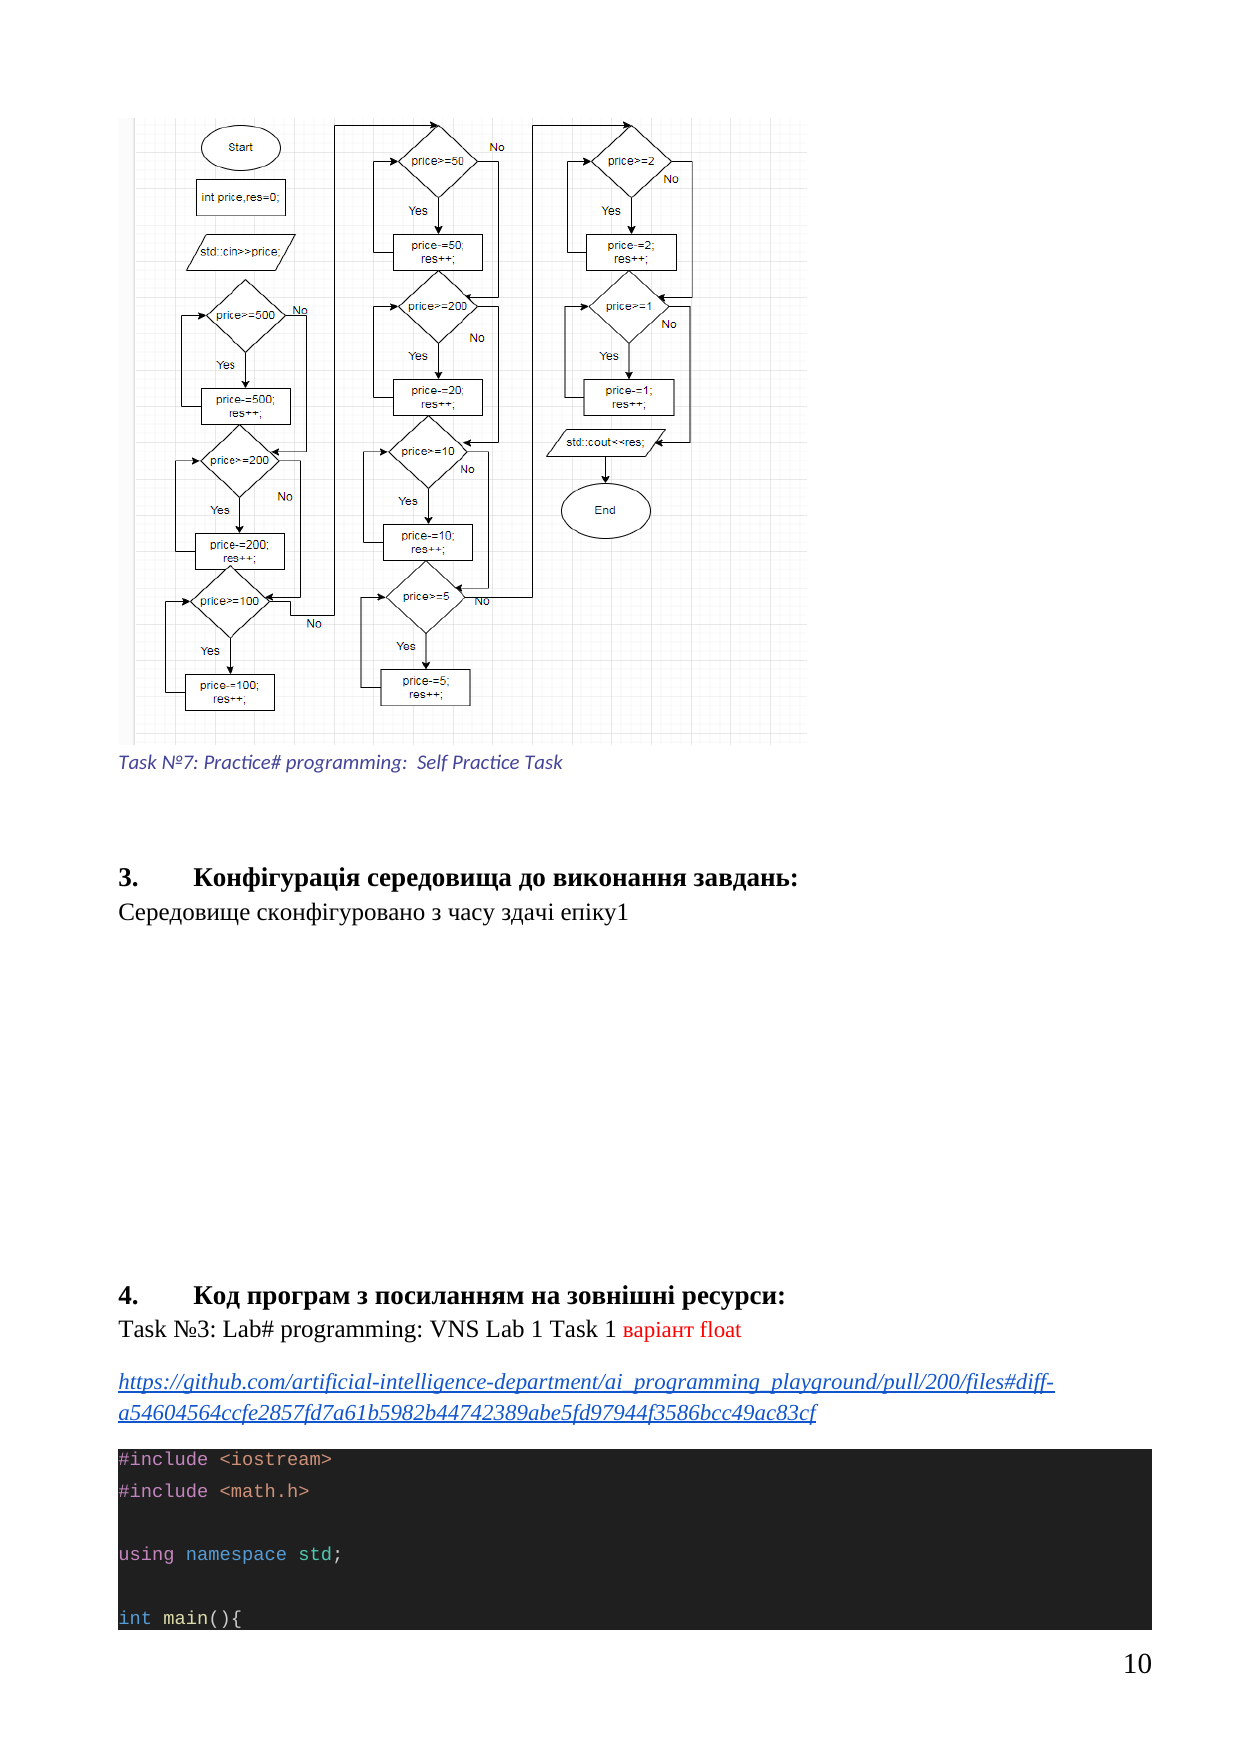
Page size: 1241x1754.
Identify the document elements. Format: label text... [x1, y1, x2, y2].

text Середовище сконфігуровано з часу здачі епіку1 [118, 897, 1152, 926]
text Task №7: Practice# programming: Self Practice Task [118, 749, 1152, 774]
text #include <math.h> [118, 1481, 1152, 1503]
text 3. Конфігурація середовища до виконання завдань: [118, 861, 1152, 892]
picture [118, 118, 807, 745]
text https://github.com/artificial-intelligence-department/ai_programming_playground/pull/200/files#diff-a54604564ccfe2857fd7a61b5982b44742389abe5fd97944f3586bcc49ac83cf [118, 1368, 1152, 1425]
text #include <iostream> [118, 1449, 1152, 1471]
text int main(){ [118, 1609, 1152, 1630]
text 4. Код програм з посиланням на зовнішні ресурси: [118, 1279, 1152, 1310]
text Task №3: Lab# programming: VNS Lab 1 Task 1 варіант float [118, 1314, 1152, 1343]
text using namespace std; [118, 1545, 1152, 1566]
